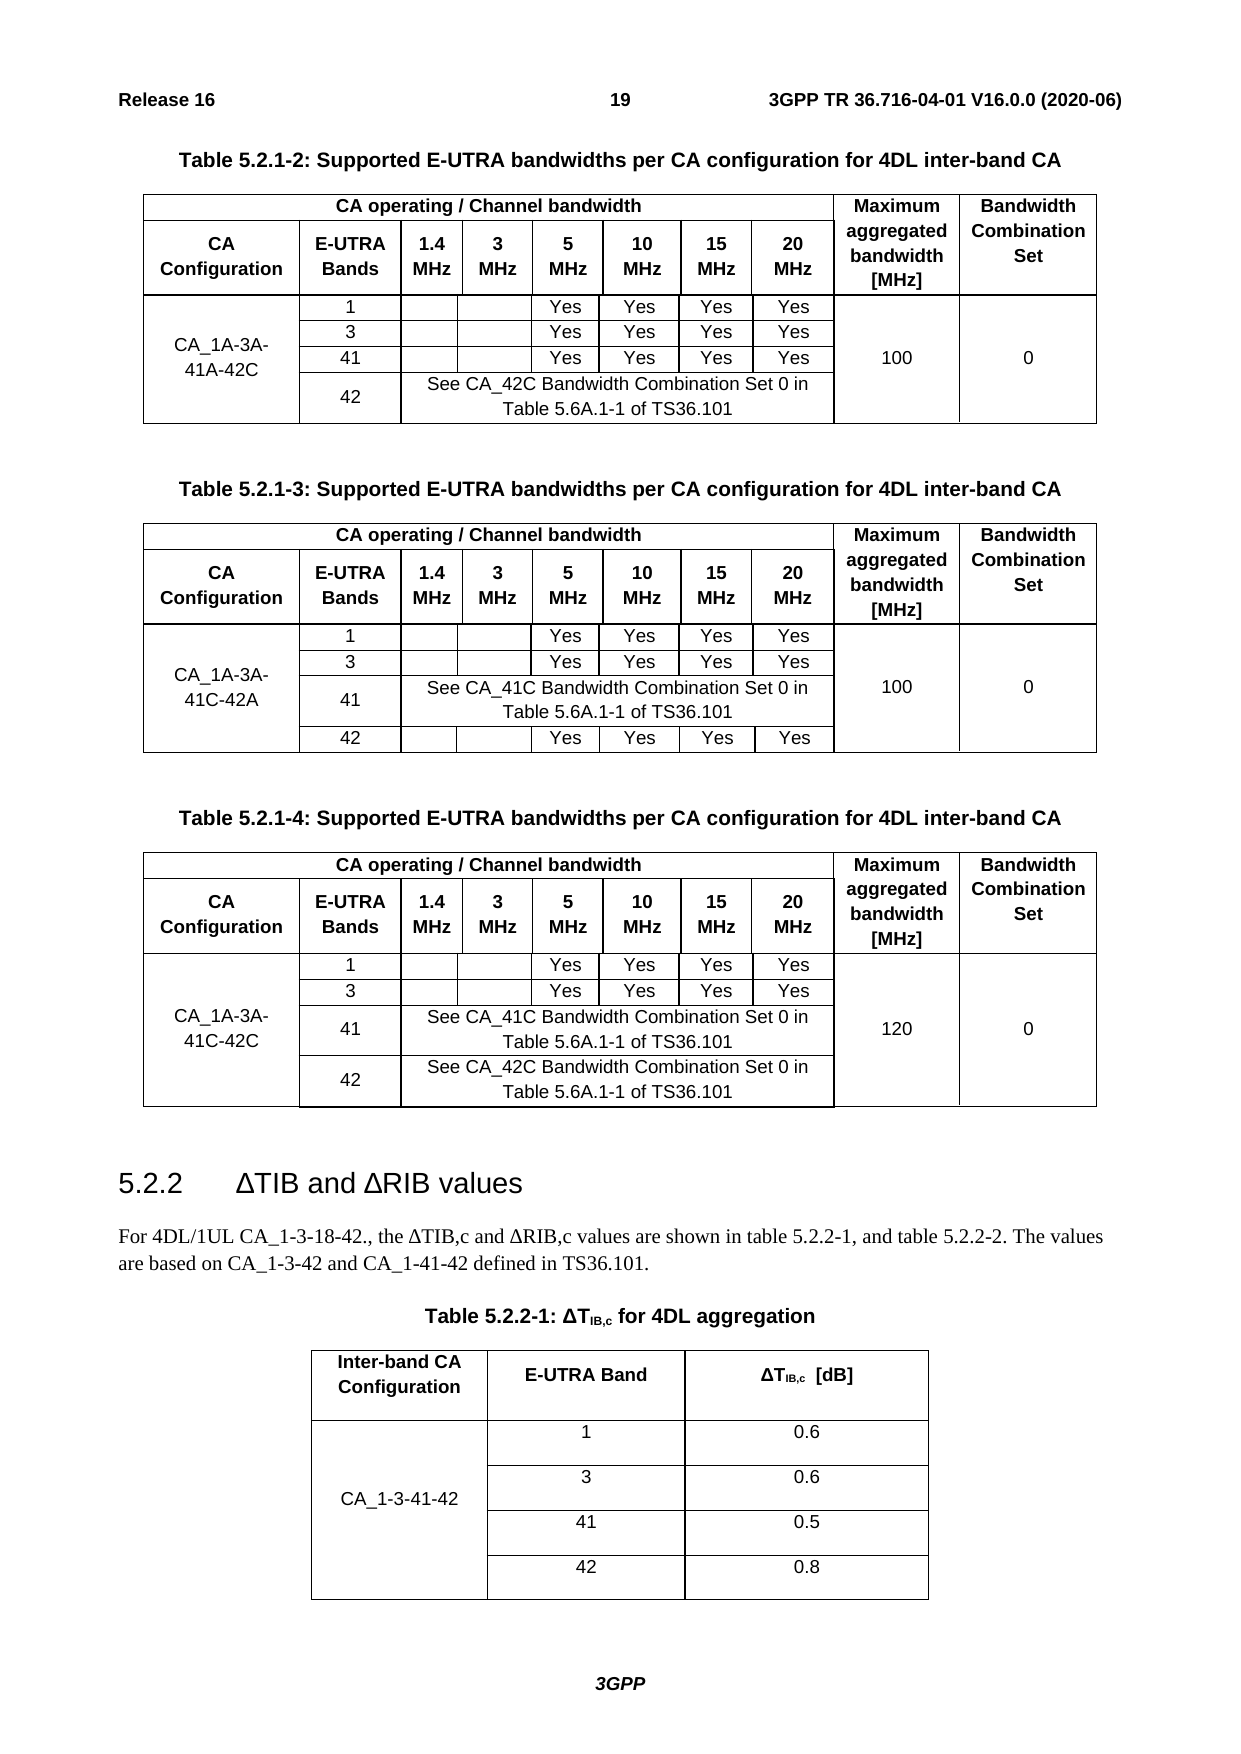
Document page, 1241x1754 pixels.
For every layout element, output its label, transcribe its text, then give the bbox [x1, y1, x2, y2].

table_header Bandwidth Combination Set [960, 195, 1096, 294]
table_cell 5 MHz [533, 550, 602, 623]
table_cell [457, 727, 531, 752]
table_cell 0.8 [686, 1556, 928, 1599]
table_cell 3 [300, 321, 400, 346]
table_cell 41 [488, 1511, 684, 1554]
table_cell Yes [600, 727, 679, 752]
table_cell [402, 651, 457, 675]
text Table 5.2.1-4: Supported E-UTRA bandwidths per CA configuration for 4DL inter-band CA [118, 806, 1122, 830]
table_cell 3 [488, 1466, 684, 1509]
table_cell CA_1-3-41-42 [312, 1421, 487, 1599]
table_cell [458, 980, 531, 1005]
table_header CA operating / Channel bandwidth [144, 195, 833, 219]
table_cell 1.4 MHz [402, 221, 462, 294]
table_cell 42 [300, 1056, 400, 1106]
table_cell [402, 954, 457, 979]
table_cell Yes [532, 321, 598, 346]
table_cell 15 MHz [682, 221, 751, 294]
table_cell 0 [960, 954, 1096, 1106]
table_cell Yes [754, 651, 833, 675]
table_cell See CA_42C Bandwidth Combination Set 0 in Table 5.6A.1-1 of TS36.101 [402, 1056, 833, 1106]
table_cell 20 MHz [752, 879, 833, 952]
table_cell See CA_41C Bandwidth Combination Set 0 in Table 5.6A.1-1 of TS36.101 [402, 1006, 833, 1055]
table_cell Yes [680, 296, 752, 320]
table_header CA operating / Channel bandwidth [144, 524, 833, 549]
text Table 5.2.1-2: Supported E-UTRA bandwidths per CA configuration for 4DL inter-band CA [118, 147, 1122, 171]
table_cell Yes [680, 625, 752, 649]
table_cell 10 MHz [604, 221, 680, 294]
table_cell Yes [600, 954, 678, 979]
table_cell 41 [300, 347, 400, 372]
table_cell 15 MHz [682, 550, 751, 623]
table_cell E-UTRA Bands [300, 550, 400, 623]
table_cell 3 MHz [463, 550, 532, 623]
table_cell 100 [835, 625, 959, 752]
table_cell Yes [754, 347, 833, 372]
table_header Bandwidth Combination Set [960, 853, 1096, 952]
table_cell 3 [300, 980, 400, 1005]
table_cell Yes [600, 651, 678, 675]
table_cell Yes [600, 980, 678, 1005]
table_cell 1.4 MHz [402, 879, 462, 952]
table_cell Yes [680, 980, 752, 1005]
table_cell [458, 296, 531, 320]
table_cell 41 [300, 1006, 400, 1055]
table_cell 5 MHz [533, 221, 602, 294]
table_cell 0.6 [686, 1466, 928, 1509]
table_cell [458, 321, 531, 346]
table_header Maximum aggregated bandwidth [MHz] [834, 524, 959, 623]
text Table 5.2.2-1: ΔTIB,c for 4DL aggregation [118, 1304, 1122, 1328]
subtitle 5.2.2 ∆TIB and ∆RIB values [118, 1166, 1122, 1200]
table_cell Yes [600, 296, 678, 320]
table_cell Yes [532, 954, 598, 979]
table_cell Yes [754, 980, 833, 1005]
table_cell [402, 296, 457, 320]
table_cell Yes [754, 321, 833, 346]
table_cell [402, 347, 457, 372]
table_cell 0 [960, 296, 1096, 423]
table_header ΔTIB,c [dB] [686, 1351, 928, 1420]
table_cell [402, 625, 457, 649]
table_cell Yes [532, 296, 598, 320]
table_cell 20 MHz [752, 550, 833, 623]
table_cell Yes [532, 651, 598, 675]
table_cell 1 [300, 296, 400, 320]
table_cell 42 [300, 727, 400, 752]
table_cell 100 [835, 296, 959, 423]
table_header E-UTRA Band [488, 1351, 684, 1420]
table_cell E-UTRA Bands [300, 879, 400, 952]
table_cell Yes [600, 625, 678, 649]
table_cell 42 [488, 1556, 684, 1599]
table_cell CA Configuration [144, 879, 299, 952]
table_header Maximum aggregated bandwidth [MHz] [834, 195, 959, 294]
table_cell Yes [600, 347, 678, 372]
table_cell 10 MHz [604, 550, 680, 623]
table_cell [458, 651, 530, 675]
table_cell 120 [835, 954, 959, 1106]
text For 4DL/1UL CA_1-3-18-42., the ∆TIB,c and ∆RIB,c values are shown in table 5.2.2-1, and table 5.2.2-2. The values are based on CA_1-3-42 and CA_1-41-42 defined in TS36.101. [118, 1224, 1122, 1275]
table_cell Yes [680, 954, 752, 979]
table_header CA operating / Channel bandwidth [144, 853, 833, 878]
table_header Bandwidth Combination Set [960, 524, 1096, 623]
table_cell 0.6 [686, 1421, 928, 1465]
table_cell 3 MHz [463, 879, 532, 952]
table_header Maximum aggregated bandwidth [MHz] [834, 853, 959, 952]
table_cell Yes [754, 296, 833, 320]
table_cell See CA_41C Bandwidth Combination Set 0 in Table 5.6A.1-1 of TS36.101 [402, 676, 833, 726]
table_cell 1 [300, 625, 400, 649]
table_cell [402, 980, 457, 1005]
table_cell 1.4 MHz [402, 550, 462, 623]
table_cell Yes [532, 727, 599, 752]
table_cell [458, 347, 531, 372]
table_cell 3 MHz [463, 221, 532, 294]
table_cell Yes [532, 980, 598, 1005]
table_cell 10 MHz [604, 879, 680, 952]
table_cell Yes [756, 727, 833, 752]
table_cell Yes [680, 347, 752, 372]
table_cell Yes [532, 347, 598, 372]
text Table 5.2.1-3: Supported E-UTRA bandwidths per CA configuration for 4DL inter-band CA [118, 477, 1122, 501]
table_cell 15 MHz [682, 879, 751, 952]
table_cell Yes [754, 954, 833, 979]
table_cell Yes [754, 625, 833, 649]
table_cell Yes [600, 321, 678, 346]
table_cell 0 [960, 625, 1096, 752]
table_cell CA_1A-3A-41A-42C [144, 296, 299, 423]
table_cell Yes [680, 651, 752, 675]
table_cell CA_1A-3A-41C-42A [144, 625, 299, 752]
table_header Inter-band CA Configuration [312, 1351, 487, 1420]
table_cell CA Configuration [144, 550, 299, 623]
table_cell 0.5 [686, 1511, 928, 1554]
table_cell Yes [680, 727, 754, 752]
table_cell See CA_42C Bandwidth Combination Set 0 in Table 5.6A.1-1 of TS36.101 [402, 373, 833, 423]
table_cell CA_1A-3A-41C-42C [144, 954, 299, 1106]
table_cell 42 [300, 373, 400, 423]
table_cell 41 [300, 676, 400, 726]
table_cell 20 MHz [752, 221, 833, 294]
table_cell 1 [488, 1421, 684, 1465]
table_cell E-UTRA Bands [300, 221, 400, 294]
table_cell 3 [300, 651, 400, 675]
table_cell CA Configuration [144, 221, 299, 294]
table_cell Yes [532, 625, 598, 649]
table_cell [458, 954, 531, 979]
table_cell [402, 727, 456, 752]
table_cell [402, 321, 457, 346]
table_cell 1 [300, 954, 400, 979]
table_cell Yes [680, 321, 752, 346]
table_cell [458, 625, 530, 649]
table_cell 5 MHz [533, 879, 602, 952]
